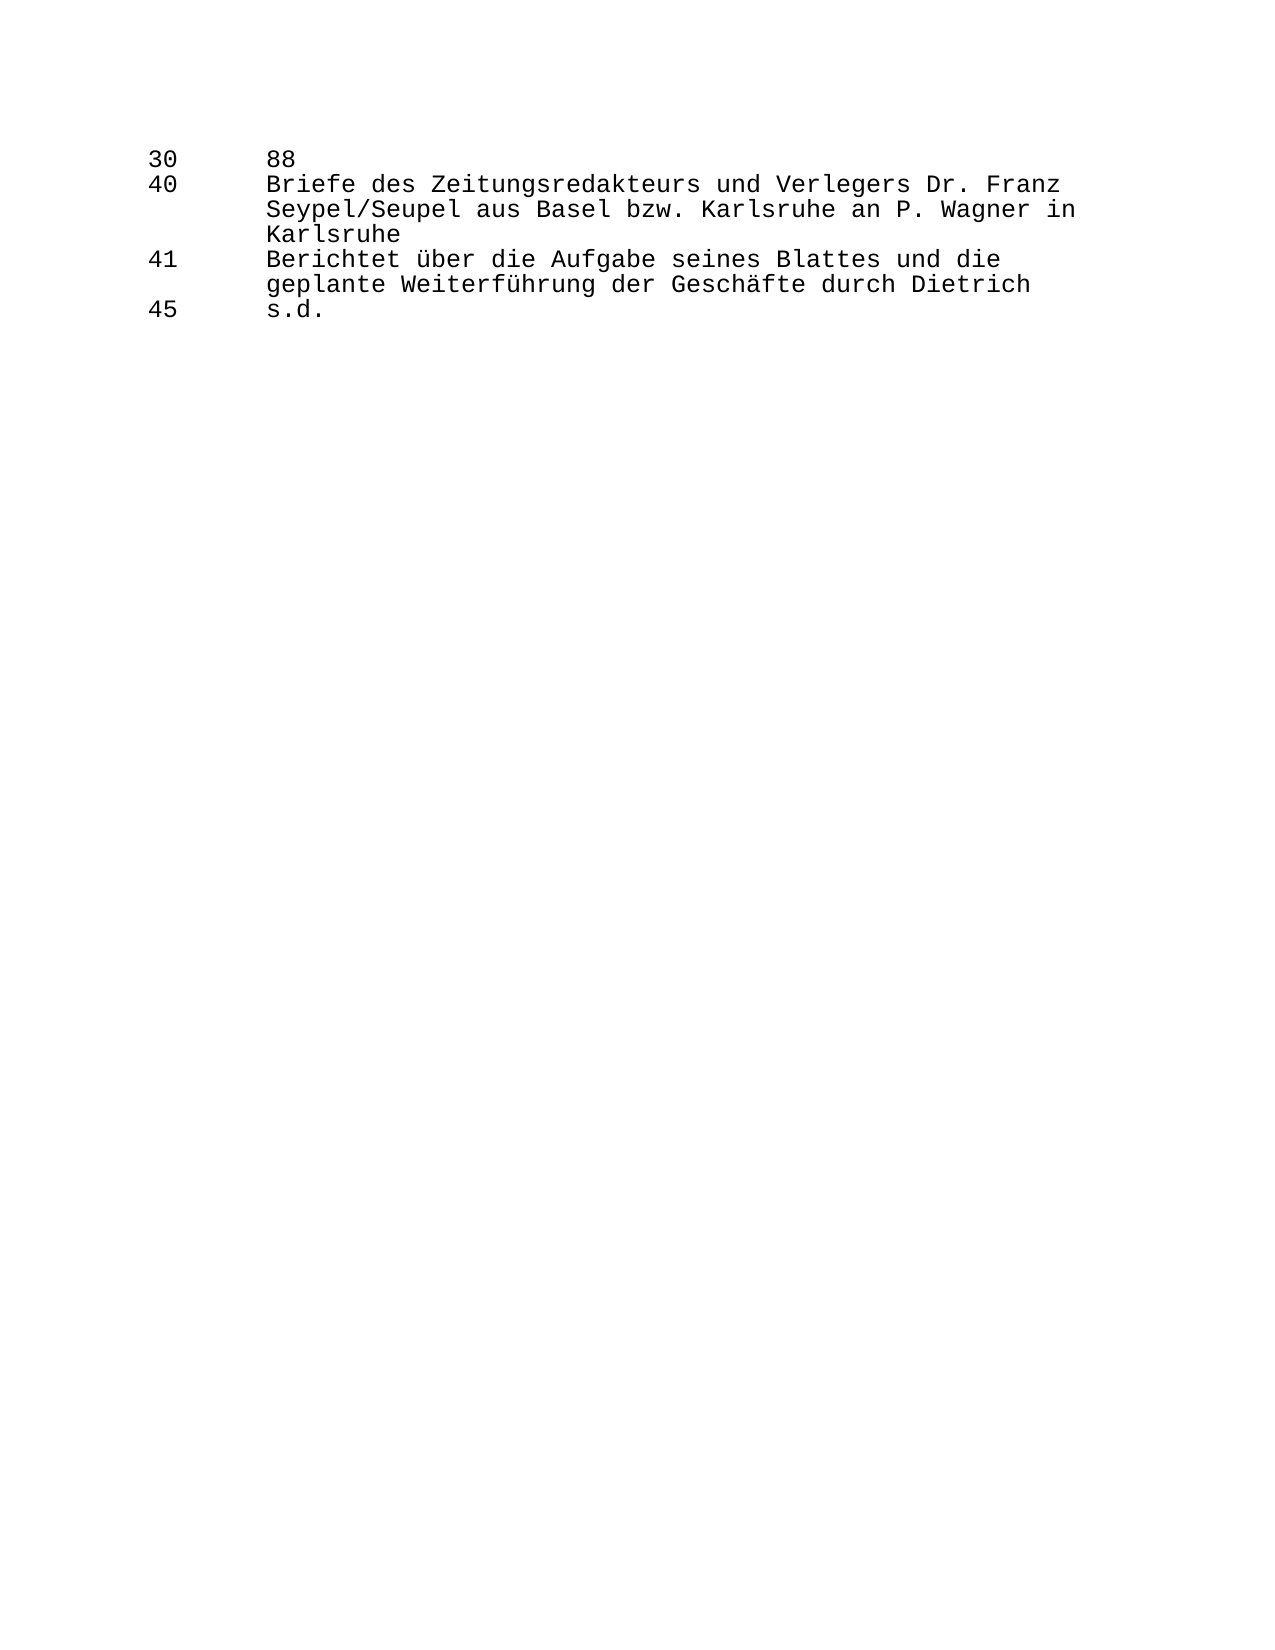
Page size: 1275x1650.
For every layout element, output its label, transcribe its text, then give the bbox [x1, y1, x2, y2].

text 30 88 [148, 148, 1127, 173]
text 40 Briefe des p[5{Zeitungsredakteurs und Verleger}s 4{Dr.} 2{Franz} 1{Seypel/Seupel} aus 6{o[Basel]o bzw. Karlsruhe}]p an p[2{P.} 1{Wagner} in 5{o[Karlsruhe]o}]p [148, 173, 1127, 248]
text 45 s.d. [148, 298, 1127, 323]
text 41 Berichtet über die Aufgabe seines Blattes und die geplante Weiterführung der Geschäfte durch p[Dietrich]p [148, 248, 1127, 298]
